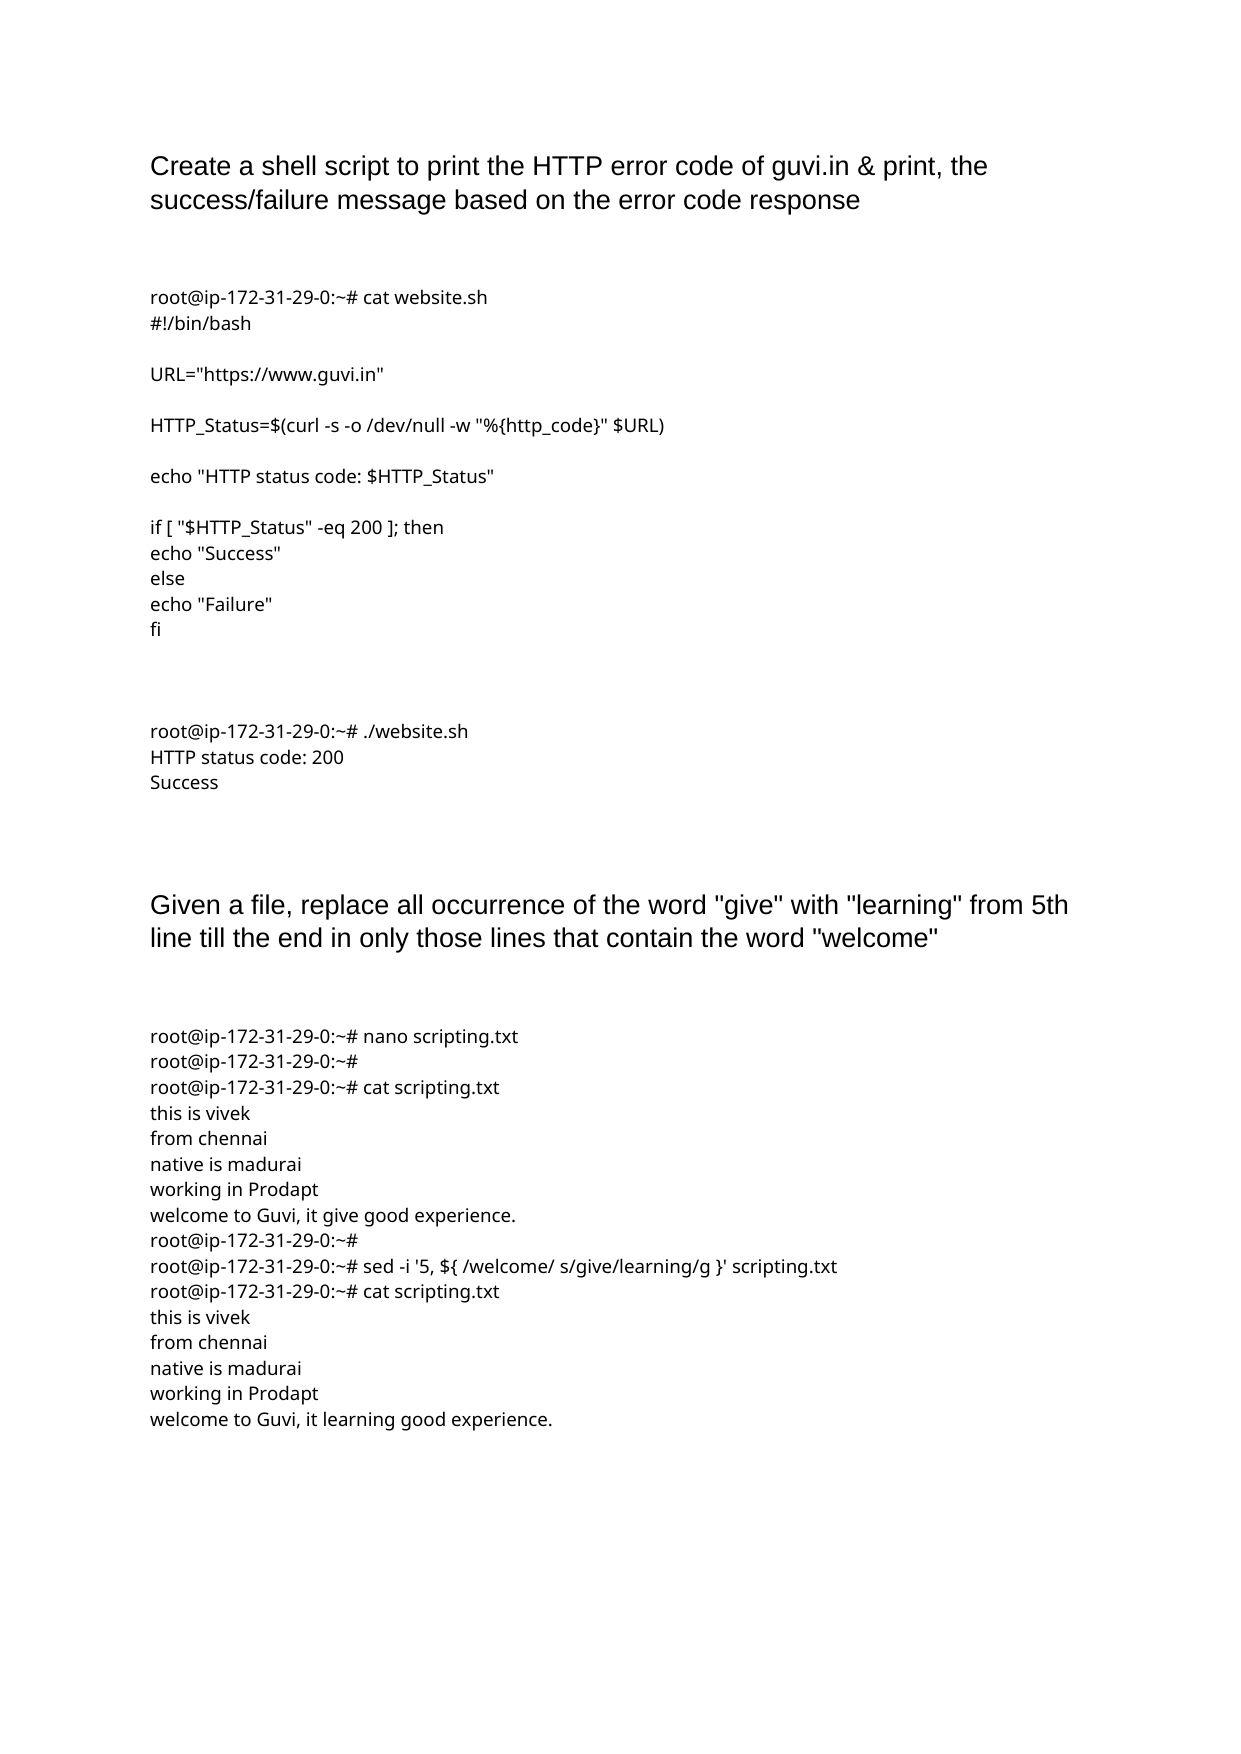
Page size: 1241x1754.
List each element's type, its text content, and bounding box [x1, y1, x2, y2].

text root@ip-172-31-29-0:~# ./website.sh [150, 718, 1090, 744]
text welcome to Guvi, it learning good experience. [150, 1406, 1090, 1432]
text #!/bin/bash [150, 310, 1090, 336]
text this is vivek [150, 1304, 1090, 1329]
text root@ip-172-31-29-0:~# cat website.sh [150, 284, 1090, 310]
text working in Prodapt [150, 1381, 1090, 1406]
text root@ip-172-31-29-0:~# sed -i '5, ${ /welcome/ s/give/learning/g }' scripting.txt [150, 1253, 1090, 1278]
text URL="https://www.guvi.in" [150, 361, 1090, 387]
text native is madurai [150, 1355, 1090, 1381]
text root@ip-172-31-29-0:~# cat scripting.txt [150, 1074, 1090, 1100]
text root@ip-172-31-29-0:~# [150, 1227, 1090, 1253]
text root@ip-172-31-29-0:~# [150, 1049, 1090, 1074]
text welcome to Guvi, it give good experience. [150, 1202, 1090, 1227]
text echo "Success" [150, 540, 1090, 565]
text echo "HTTP status code: $HTTP_Status" [150, 463, 1090, 489]
text this is vivek [150, 1100, 1090, 1125]
text HTTP status code: 200 [150, 744, 1090, 769]
text Create a shell script to print the HTTP error code of guvi.in & print, the success/failure message based on the error code response [150, 150, 1090, 215]
text from chennai [150, 1329, 1090, 1355]
text Given a file, replace all occurrence of the word "give" with "learning" from 5th line till the end in only those lines that contain the word "welcome" [150, 889, 1090, 954]
text if [ "$HTTP_Status" -eq 200 ]; then [150, 514, 1090, 540]
text working in Prodapt [150, 1176, 1090, 1202]
text from chennai [150, 1125, 1090, 1151]
text else [150, 565, 1090, 591]
text HTTP_Status=$(curl -s -o /dev/null -w "%{http_code}" $URL) [150, 412, 1090, 438]
text root@ip-172-31-29-0:~# cat scripting.txt [150, 1278, 1090, 1304]
text native is madurai [150, 1151, 1090, 1176]
text fi [150, 616, 1090, 642]
text Success [150, 769, 1090, 795]
text root@ip-172-31-29-0:~# nano scripting.txt [150, 1023, 1090, 1049]
text echo "Failure" [150, 591, 1090, 616]
